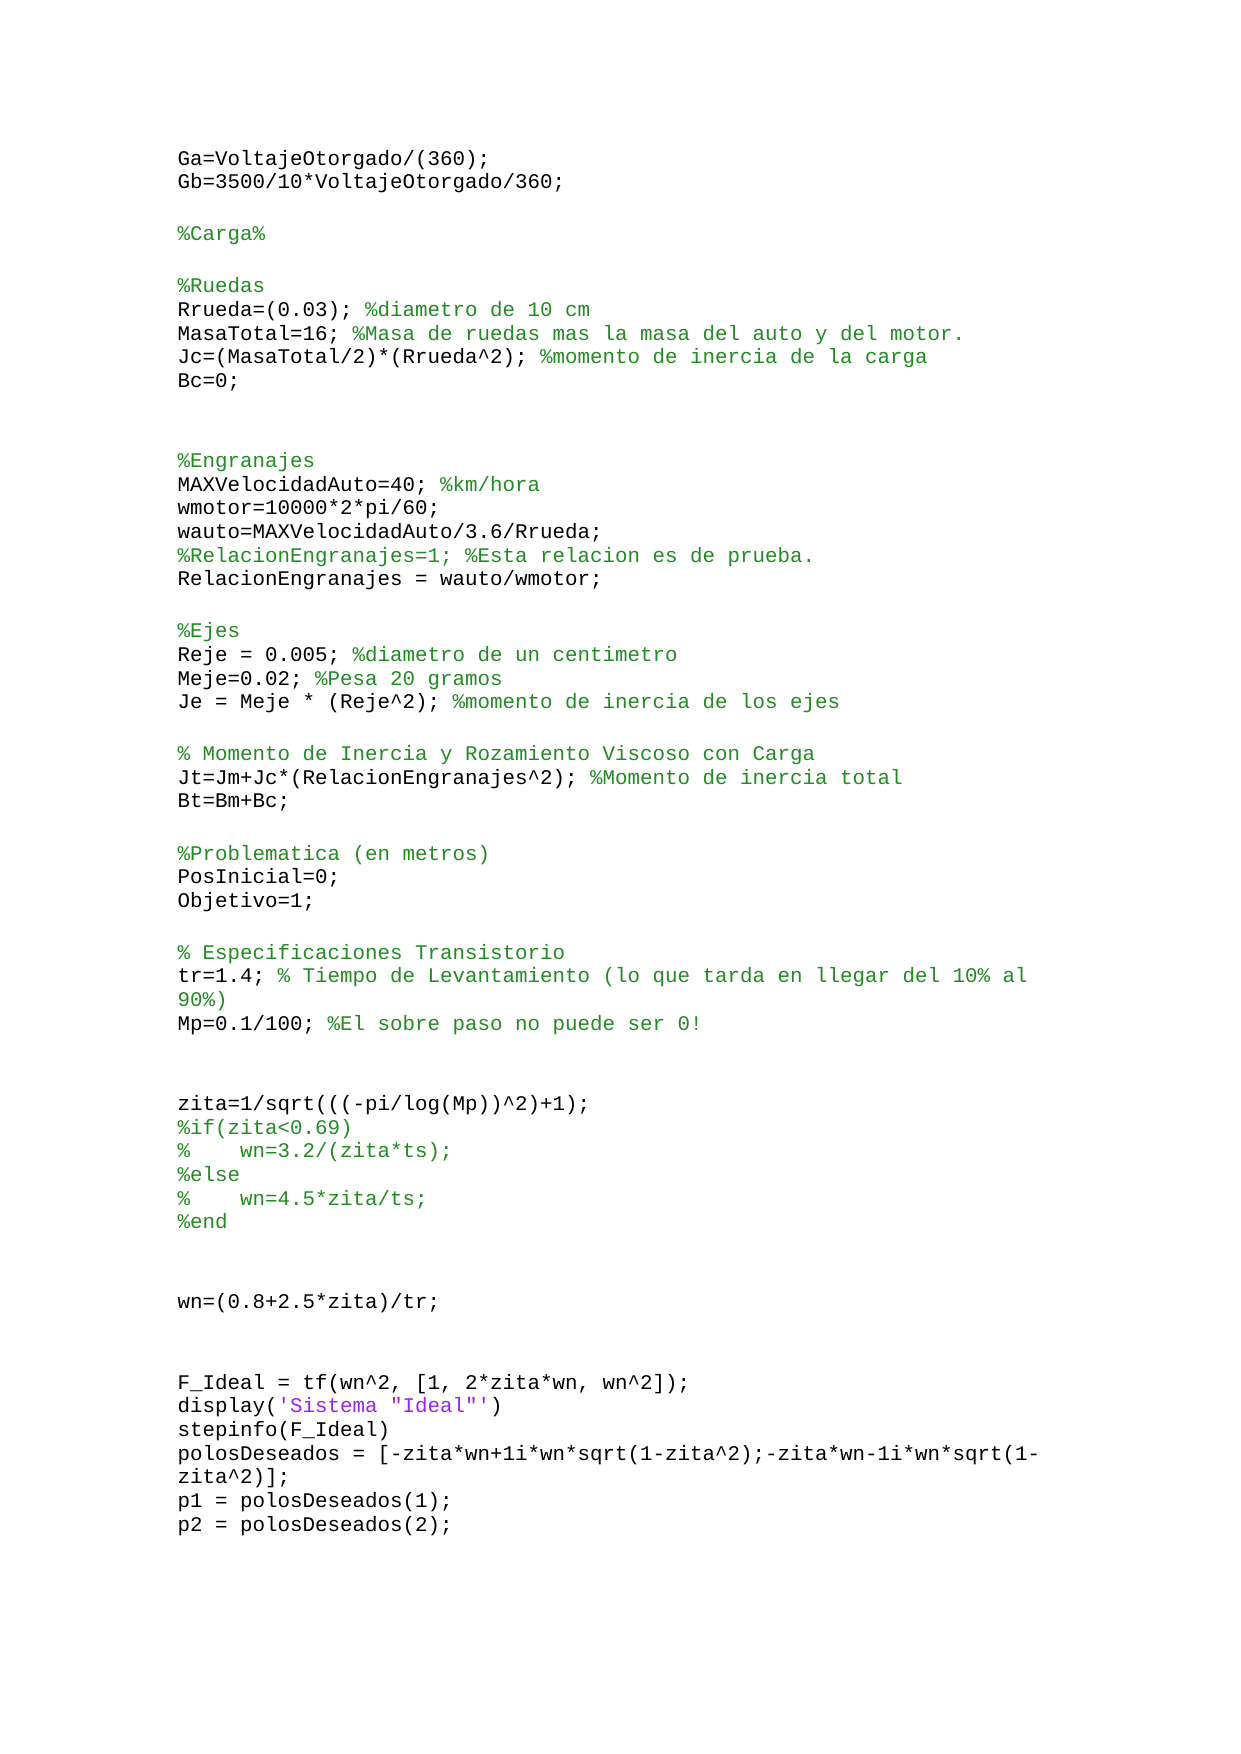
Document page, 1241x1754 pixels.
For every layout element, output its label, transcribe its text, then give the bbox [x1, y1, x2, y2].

text %Ruedas [177, 275, 1063, 299]
text % wn=3.2/(zita*ts); [177, 1140, 1063, 1164]
text MAXVelocidadAuto=40; %km/hora [177, 474, 1063, 497]
text F_Ideal = tf(wn^2, [1, 2*zita*wn, wn^2]); [177, 1372, 1063, 1396]
text p1 = polosDeseados(1); [177, 1490, 1063, 1514]
text % Momento de Inercia y Rozamiento Viscoso con Carga [177, 743, 1063, 767]
text %RelacionEngranajes=1; %Esta relacion es de prueba. [177, 545, 1063, 568]
text %Ejes [177, 620, 1063, 644]
text Rrueda=(0.03); %diametro de 10 cm [177, 299, 1063, 322]
text RelacionEngranajes = wauto/wmotor; [177, 568, 1063, 592]
text Objetivo=1; [177, 890, 1063, 913]
text %Engranajes [177, 450, 1063, 474]
text Jc=(MasaTotal/2)*(Rrueda^2); %momento de inercia de la carga [177, 346, 1063, 370]
text display('Sistema "Ideal"') [177, 1396, 1063, 1419]
text tr=1.4; % Tiempo de Levantamiento (lo que tarda en llegar del 10% al 90%) [177, 965, 1063, 1013]
text %if(zita<0.69) [177, 1117, 1063, 1140]
text Bc=0; [177, 370, 1063, 393]
text wn=(0.8+2.5*zita)/tr; [177, 1292, 1063, 1315]
text p2 = polosDeseados(2); [177, 1514, 1063, 1537]
text Ga=VoltajeOtorgado/(360); [177, 148, 1063, 171]
text Reje = 0.005; %diametro de un centimetro [177, 644, 1063, 668]
text wmotor=10000*2*pi/60; [177, 497, 1063, 521]
text PosInicial=0; [177, 866, 1063, 890]
text Jt=Jm+Jc*(RelacionEngranajes^2); %Momento de inercia total [177, 767, 1063, 791]
text % wn=4.5*zita/ts; [177, 1188, 1063, 1211]
text polosDeseados = [-zita*wn+1i*wn*sqrt(1-zita^2);-zita*wn-1i*wn*sqrt(1-zita^2)]; [177, 1443, 1063, 1490]
text %Problematica (en metros) [177, 842, 1063, 866]
text zita=1/sqrt(((-pi/log(Mp))^2)+1); [177, 1093, 1063, 1117]
text %end [177, 1211, 1063, 1235]
text % Especificaciones Transistorio [177, 942, 1063, 965]
text MasaTotal=16; %Masa de ruedas mas la masa del auto y del motor. [177, 322, 1063, 346]
text %Carga% [177, 223, 1063, 247]
text wauto=MAXVelocidadAuto/3.6/Rrueda; [177, 521, 1063, 545]
text stepinfo(F_Ideal) [177, 1419, 1063, 1443]
text Meje=0.02; %Pesa 20 gramos [177, 668, 1063, 691]
text Gb=3500/10*VoltajeOtorgado/360; [177, 171, 1063, 195]
text Je = Meje * (Reje^2); %momento de inercia de los ejes [177, 691, 1063, 715]
text %else [177, 1164, 1063, 1188]
text Mp=0.1/100; %El sobre paso no puede ser 0! [177, 1013, 1063, 1036]
text Bt=Bm+Bc; [177, 791, 1063, 814]
